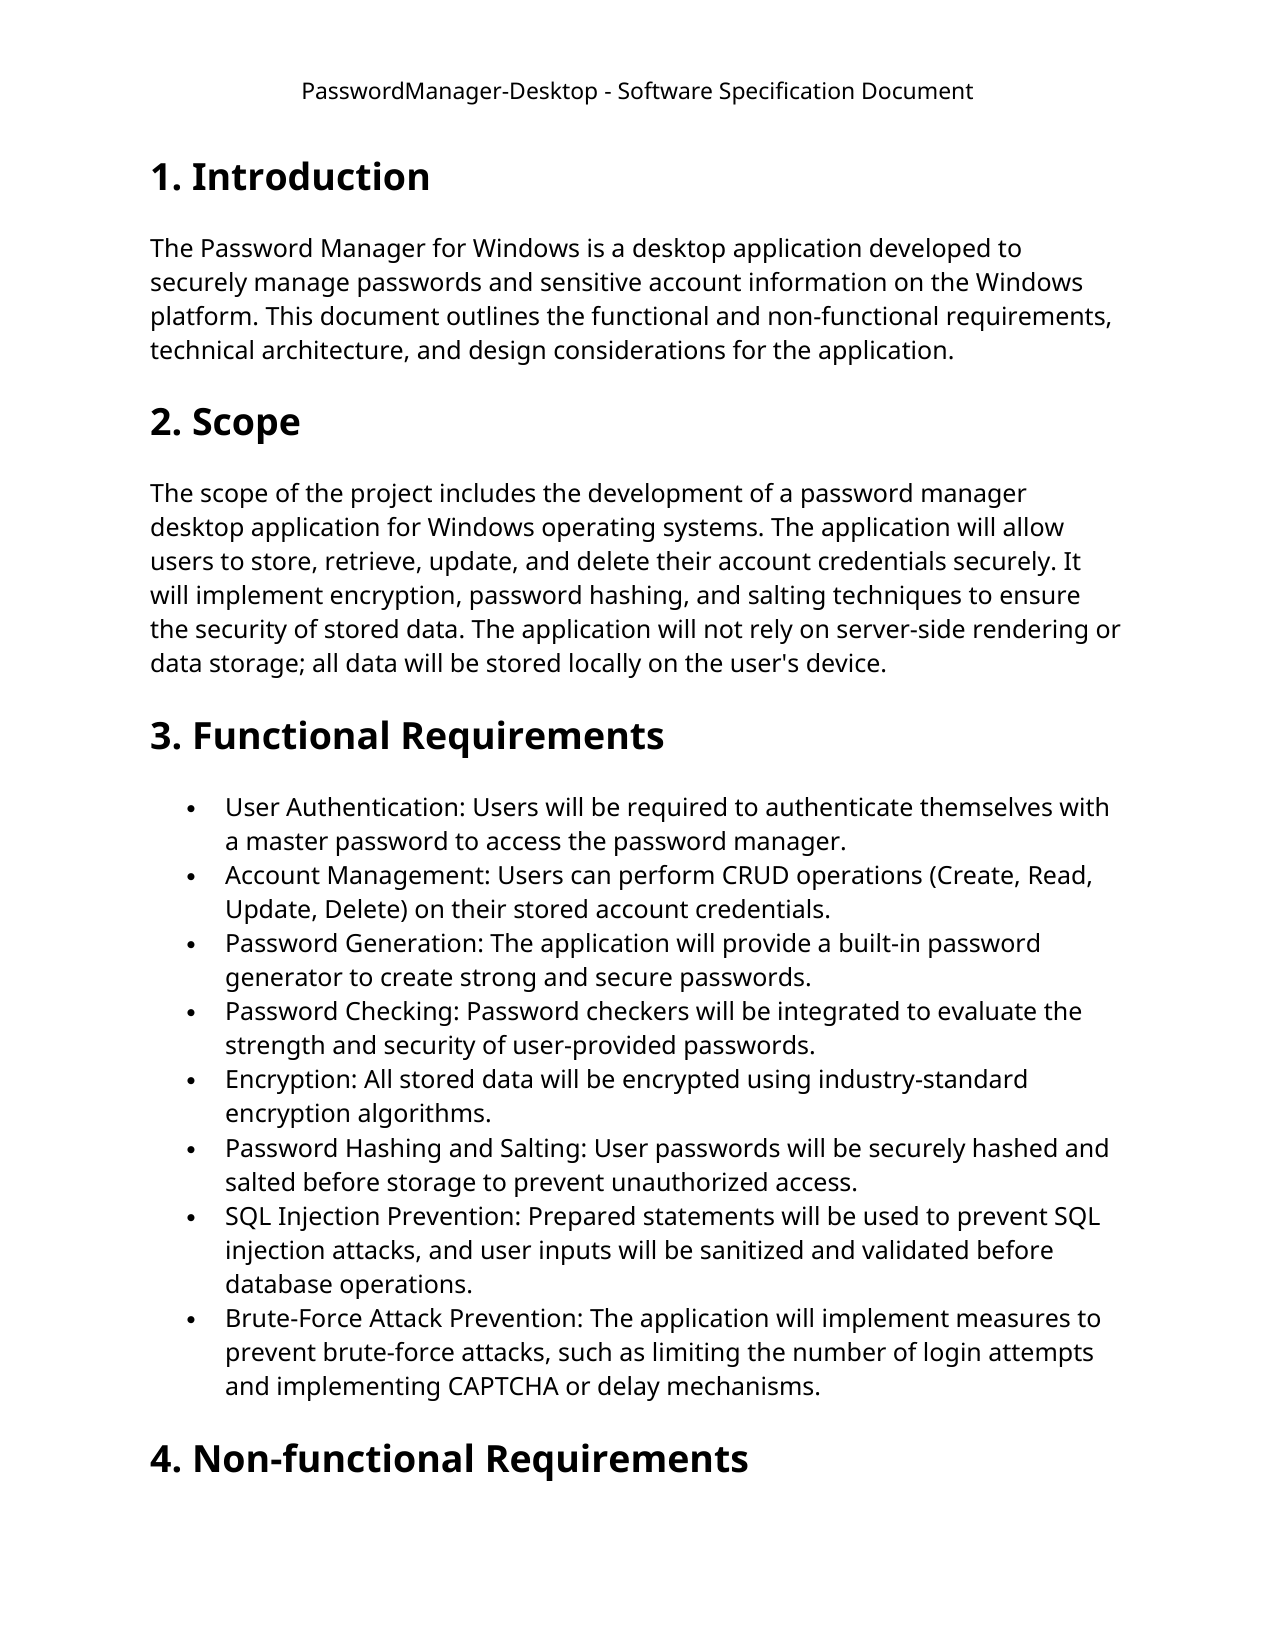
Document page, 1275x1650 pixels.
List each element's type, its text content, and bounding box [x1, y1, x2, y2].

text The Password Manager for Windows is a desktop application developed to securely manage passwords and sensitive account information on the Windows platform. This document outlines the functional and non-functional requirements, technical architecture, and design considerations for the application. [150, 230, 1125, 366]
list Password Hashing and Salting: User passwords will be securely hashed and salted before storage to prevent unauthorized access. [187, 1130, 1125, 1198]
list SQL Injection Prevention: Prepared statements will be used to prevent SQL injection attacks, and user inputs will be sanitized and validated before database operations. [187, 1198, 1125, 1301]
list User Authentication: Users will be required to authenticate themselves with a master password to access the password manager. [187, 789, 1125, 858]
list Account Management: Users can perform CRUD operations (Create, Read, Update, Delete) on their stored account credentials. [187, 858, 1125, 926]
text 2. Scope [150, 396, 1125, 447]
text The scope of the project includes the development of a password manager desktop application for Windows operating systems. The application will allow users to store, retrieve, update, and delete their account credentials securely. It will implement encryption, password hashing, and salting techniques to ensure the security of stored data. The application will not rely on server-side rendering or data storage; all data will be stored locally on the user's device. [150, 476, 1125, 680]
list Password Generation: The application will provide a built-in password generator to create strong and secure passwords. [187, 926, 1125, 994]
list Password Checking: Password checkers will be integrated to evaluate the strength and security of user-provided passwords. [187, 994, 1125, 1062]
text 1. Introduction [150, 150, 1125, 201]
list Brute-Force Attack Prevention: The application will implement measures to prevent brute-force attacks, such as limiting the number of login attempts and implementing CAPTCHA or delay mechanisms. [187, 1301, 1125, 1403]
text 4. Non-functional Requirements [150, 1432, 1125, 1483]
list Encryption: All stored data will be encrypted using industry-standard encryption algorithms. [187, 1062, 1125, 1130]
text 3. Functional Requirements [150, 709, 1125, 760]
